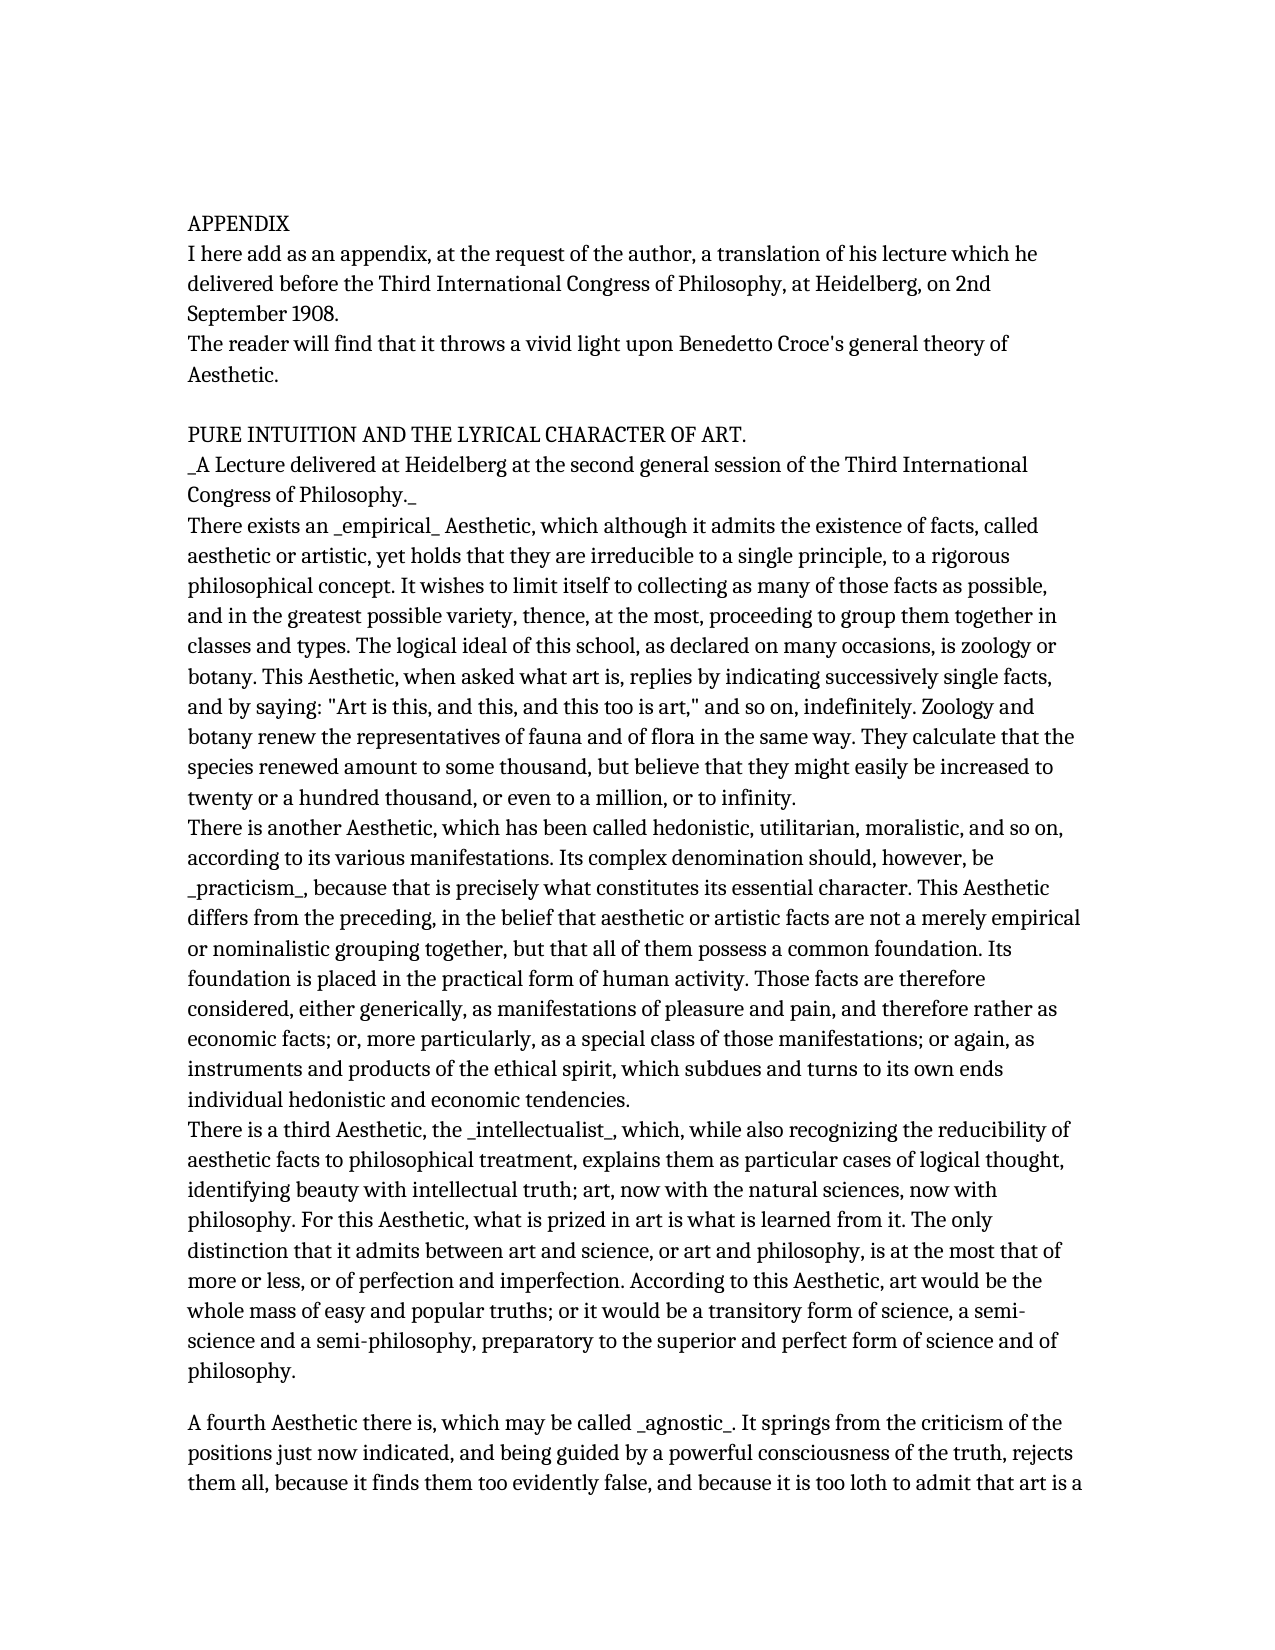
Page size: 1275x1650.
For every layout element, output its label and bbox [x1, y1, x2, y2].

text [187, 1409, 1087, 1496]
text [187, 150, 1087, 1385]
